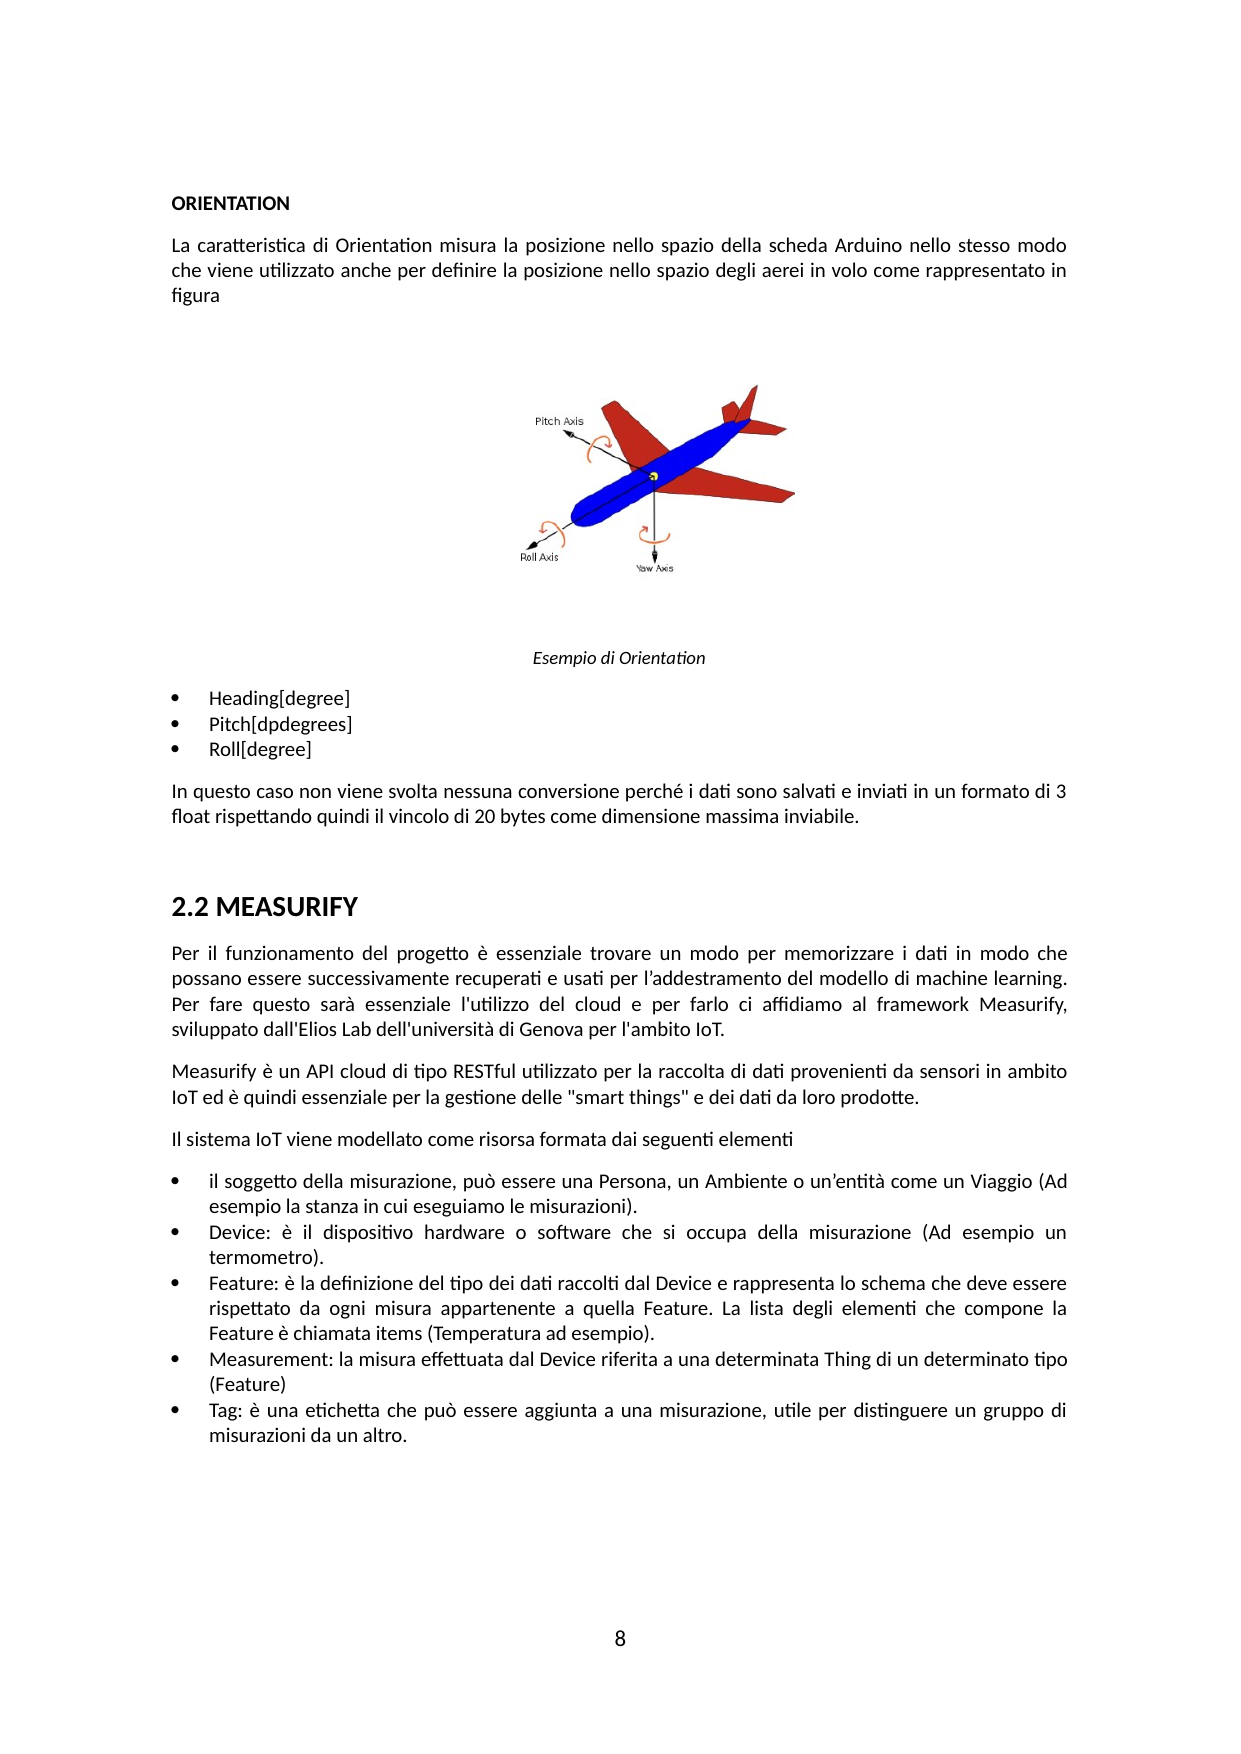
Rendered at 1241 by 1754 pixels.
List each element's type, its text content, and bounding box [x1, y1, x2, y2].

text Il sistema IoT viene modellato come risorsa formata dai seguenti elementi [171, 1126, 1069, 1151]
picture [520, 384, 795, 587]
text La caratteristica di Orientation misura la posizione nello spazio della scheda Arduino nello stesso modo che viene utilizzato anche per definire la posizione nello spazio degli aerei in volo come rappresentato in figura [171, 232, 1069, 308]
list Measurement: la misura effettuata dal Device riferita a una determinata Thing di un determinato tipo (Feature) [171, 1346, 1069, 1397]
text Esempio di Orientation [171, 646, 1069, 669]
text Measurify è un API cloud di tipo RESTful utilizzato per la raccolta di dati provenienti da sensori in ambito IoT ed è quindi essenziale per la gestione delle "smart things" e dei dati da loro prodotte. [171, 1058, 1069, 1109]
list Roll[degree] [171, 736, 1069, 762]
text Per il funzionamento del progetto è essenziale trovare un modo per memorizzare i dati in modo che possano essere successivamente recuperati e usati per l’addestramento del modello di machine learning. Per fare questo sarà essenziale l'utilizzo del cloud e per farlo ci affidiamo al framework Measurify, sviluppato dall'Elios Lab dell'università di Genova per l'ambito IoT. [171, 940, 1069, 1042]
text In questo caso non viene svolta nessuna conversione perché i dati sono salvati e inviati in un formato di 3 float rispettando quindi il vincolo di 20 bytes come dimensione massima inviabile. [171, 778, 1069, 829]
list Tag: è una etichetta che può essere aggiunta a una misurazione, utile per distinguere un gruppo di misurazioni da un altro. [171, 1397, 1069, 1448]
text 2.2 MEASURIFY [171, 888, 1069, 923]
list Feature: è la definizione del tipo dei dati raccolti dal Device e rappresenta lo schema che deve essere rispettato da ogni misura appartenente a quella Feature. La lista degli elementi che compone la Feature è chiamata items (Temperatura ad esempio). [171, 1270, 1069, 1346]
list Pitch[dpdegrees] [171, 711, 1069, 736]
list Device: è il dispositivo hardware o software che si occupa della misurazione (Ad esempio un termometro). [171, 1219, 1069, 1270]
list Heading[degree] [171, 685, 1069, 711]
text ORIENTATION [171, 190, 1069, 215]
list il soggetto della misurazione, può essere una Persona, un Ambiente o un’entità come un Viaggio (Ad esempio la stanza in cui eseguiamo le misurazioni). [171, 1168, 1069, 1219]
